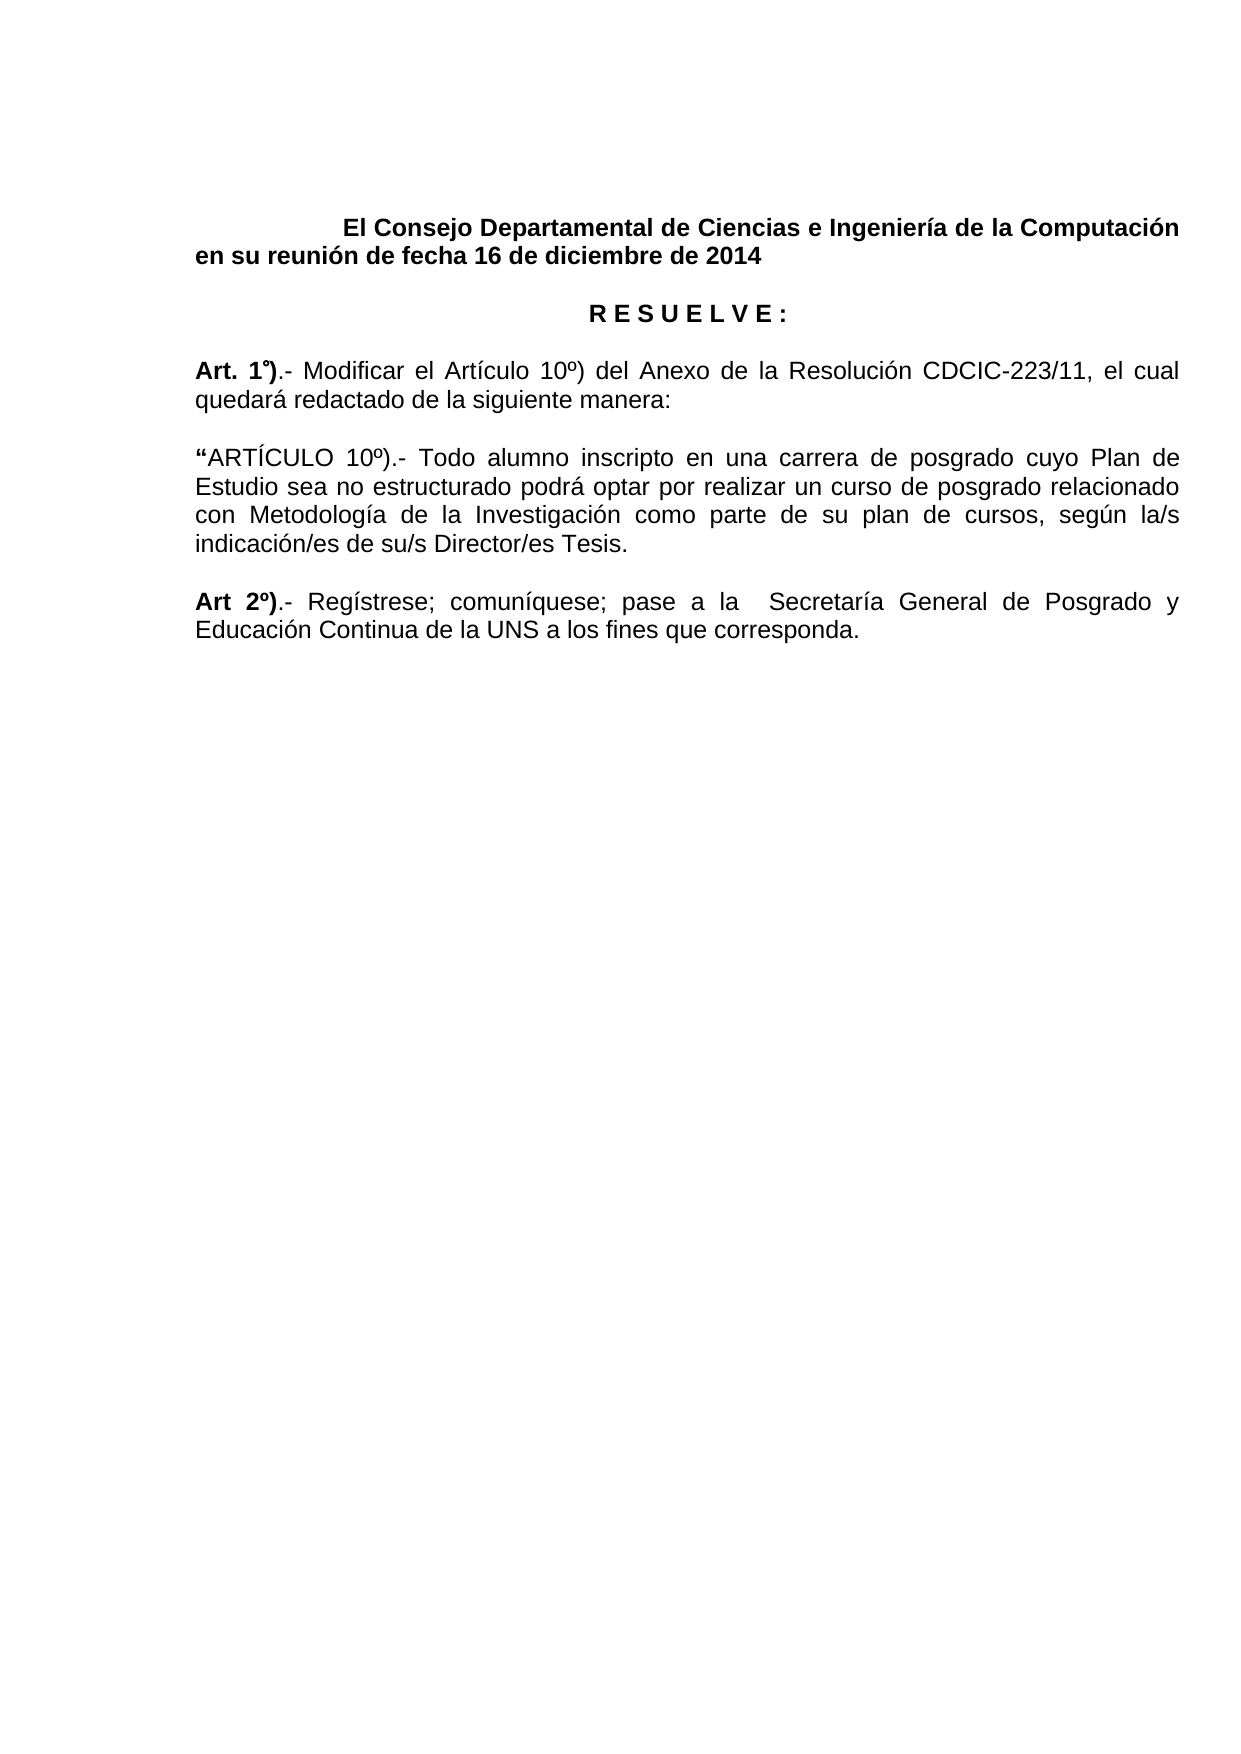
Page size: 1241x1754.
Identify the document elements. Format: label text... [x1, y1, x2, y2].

text “ARTÍCULO 10º).- Todo alumno inscripto en una carrera de posgrado cuyo Plan de Estudio sea no estructurado podrá optar por realizar un curso de posgrado relacionado con Metodología de la Investigación como parte de su plan de cursos, según la/s indicación/es de su/s Director/es Tesis. [195, 443, 1181, 558]
text Art. 1).- Modificar el Artículo 10º) del Anexo de la Resolución CDCIC-223/11, el cual quedará redactado de la siguiente manera: [195, 356, 1181, 414]
text Art 2º).- Regístrese; comuníquese; pase a la Secretaría General de Posgrado y Educación Continua de la UNS a los fines que corresponda. [195, 586, 1181, 644]
text R E S U E L V E : [195, 299, 1181, 328]
text El Consejo Departamental de Ciencias e Ingeniería de la Computación en su reunión de fecha 16 de diciembre de 2014 [195, 213, 1181, 270]
